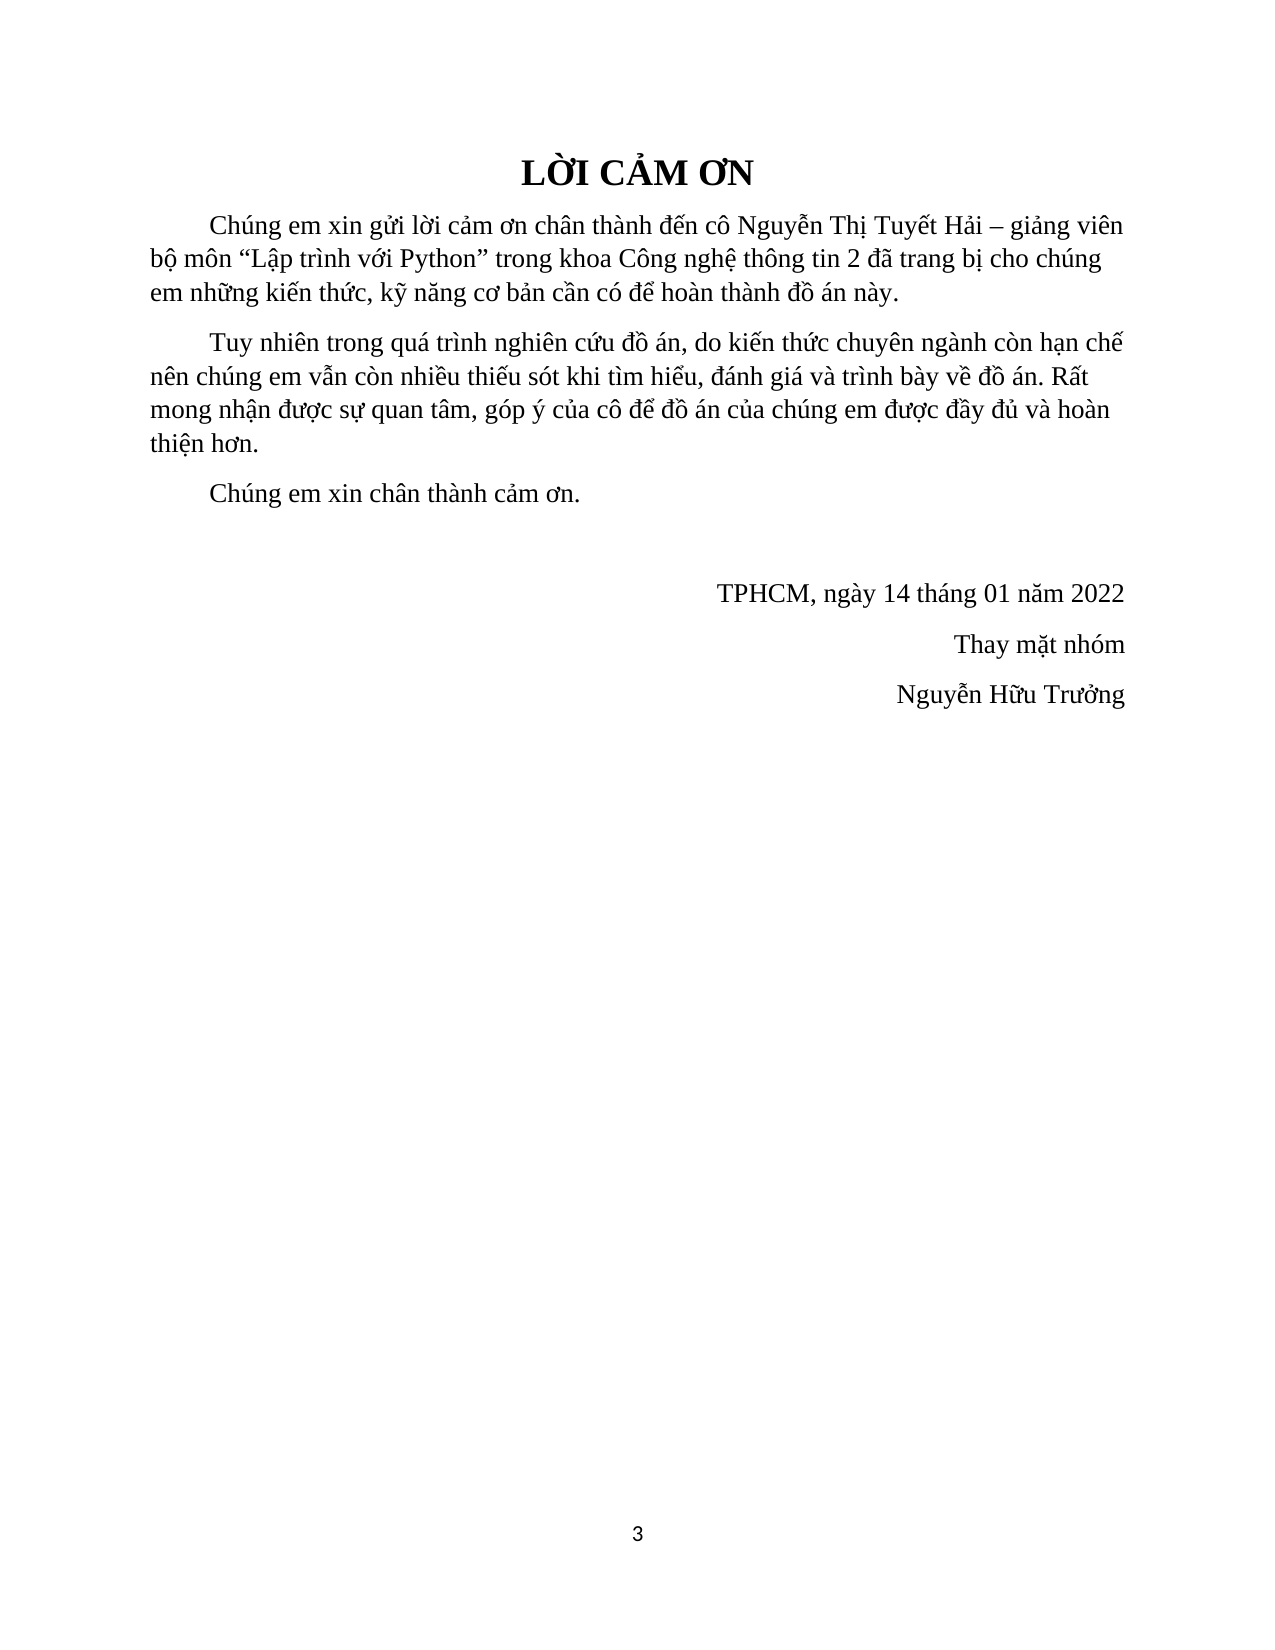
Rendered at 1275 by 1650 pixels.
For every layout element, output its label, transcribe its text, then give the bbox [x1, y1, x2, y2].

text Tuy nhiên trong quá trình nghiên cứu đồ án, do kiến thức chuyên ngành còn hạn chế nên chúng em vẫn còn nhiều thiếu sót khi tìm hiểu, đánh giá và trình bày về đồ án. Rất mong nhận được sự quan tâm, góp ý của cô để đồ án của chúng em được đầy đủ và hoàn thiện hơn. [150, 326, 1125, 458]
text TPHCM, ngày 14 tháng 01 năm 2022 [150, 578, 1125, 609]
text Chúng em xin gửi lời cảm ơn chân thành đến cô Nguyễn Thị Tuyết Hải – giảng viên bộ môn “Lập trình với Python” trong khoa Công nghệ thông tin 2 đã trang bị cho chúng em những kiến thức, kỹ năng cơ bản cần có để hoàn thành đồ án này. [150, 209, 1125, 307]
text Chúng em xin chân thành cảm ơn. [150, 477, 1125, 508]
text Thay mặt nhóm [150, 628, 1125, 659]
text Nguyễn Hữu Trưởng [150, 678, 1125, 709]
subtitle LỜI CẢM ƠN [150, 150, 1125, 193]
